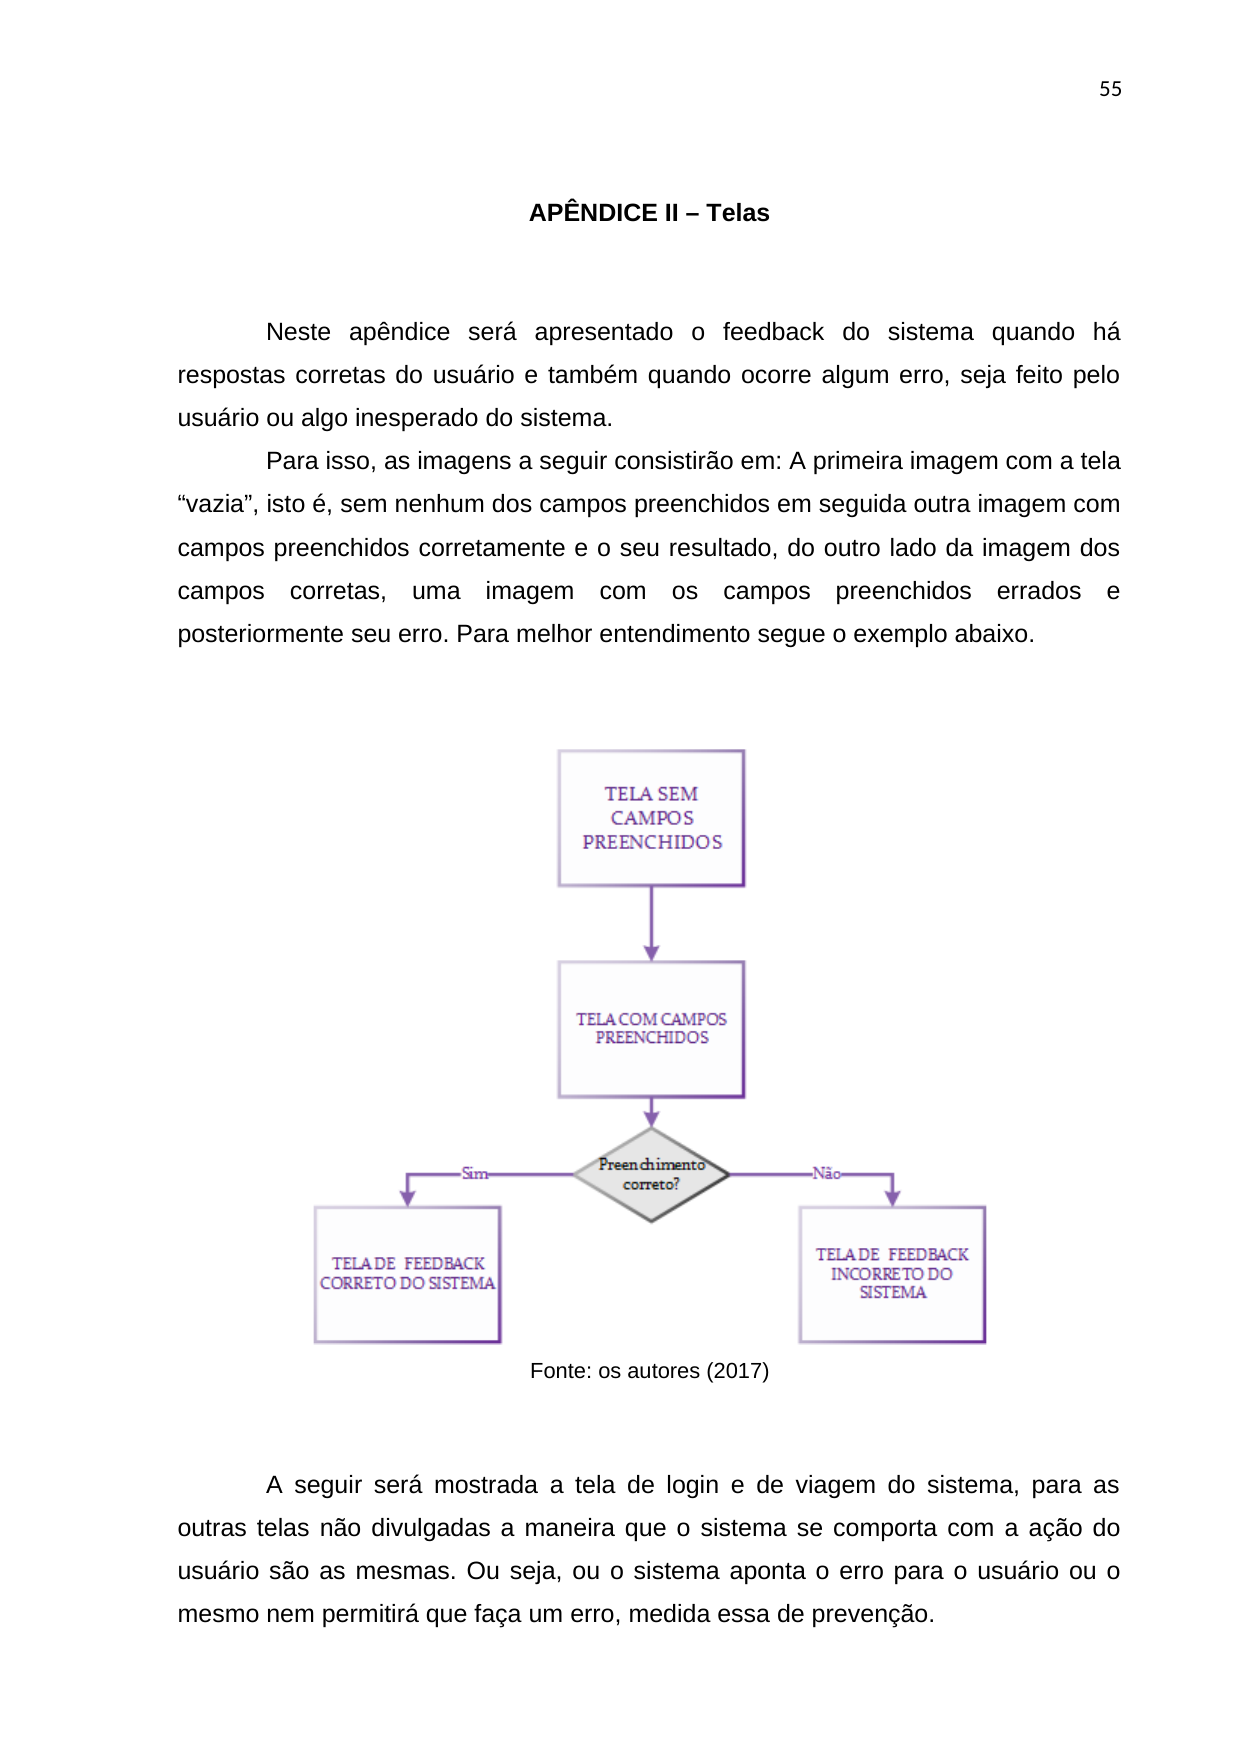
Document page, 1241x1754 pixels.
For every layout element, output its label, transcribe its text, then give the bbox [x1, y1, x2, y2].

text Para isso, as imagens a seguir consistirão em: A primeira imagem com a tela “vazia”, isto é, sem nenhum dos campos preenchidos em seguida outra imagem com campos preenchidos corretamente e o seu resultado, do outro lado da imagem dos campos corretas, uma imagem com os campos preenchidos errados e posteriormente seu erro. Para melhor entendimento segue o exemplo abaixo. [177, 446, 1122, 648]
text Neste apêndice será apresentado o feedback do sistema quando há respostas corretas do usuário e também quando ocorre algum erro, seja feito pelo usuário ou algo inesperado do sistema. [177, 317, 1122, 432]
picture [311, 748, 988, 1345]
subtitle APÊNDICE II – Telas [177, 198, 1122, 226]
text A seguir será mostrada a tela de login e de viagem do sistema, para as outras telas não divulgadas a maneira que o sistema se comporta com a ação do usuário são as mesmas. Ou seja, ou o sistema aponta o erro para o usuário ou o mesmo nem permitirá que faça um erro, medida essa de prevenção. [177, 1470, 1122, 1628]
text Fonte: os autores (2017) [177, 1358, 1122, 1383]
